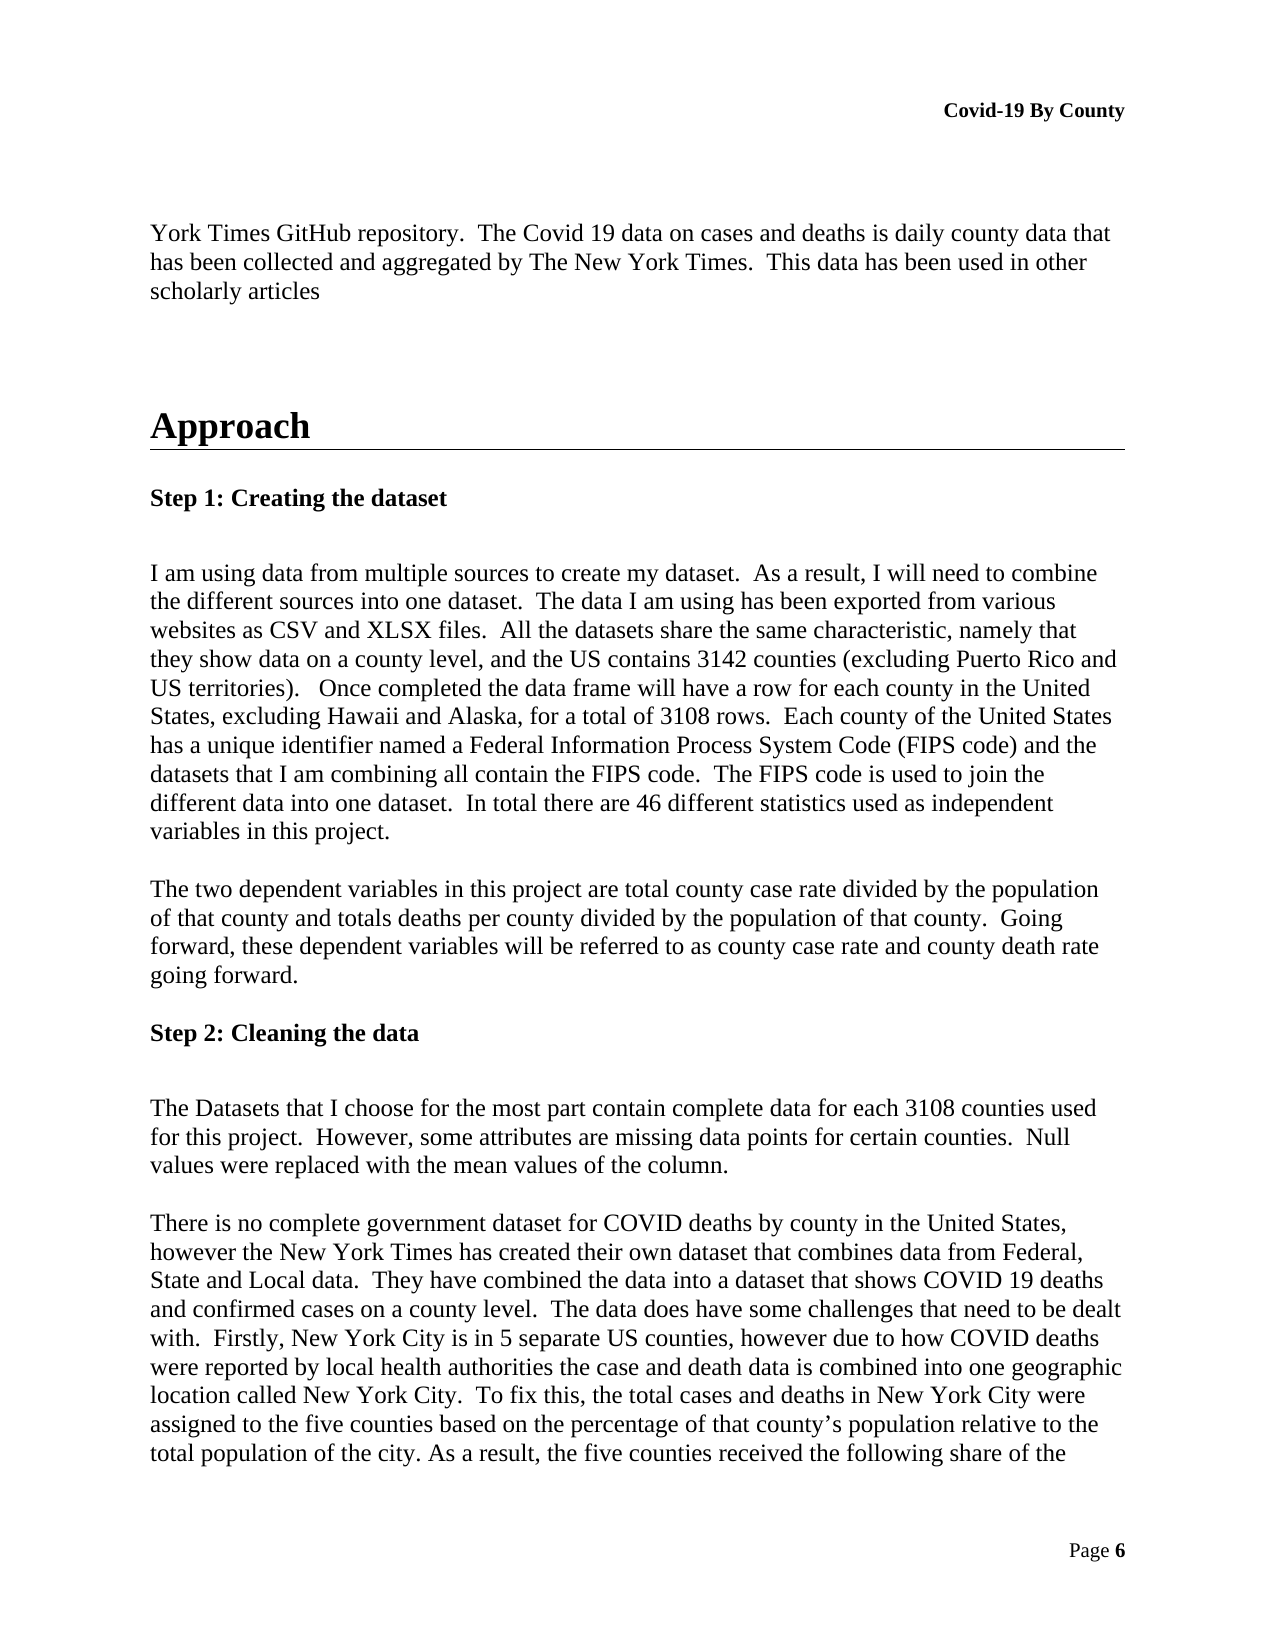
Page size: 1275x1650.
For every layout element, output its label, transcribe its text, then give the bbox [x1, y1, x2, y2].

subtitle Step 1: Creating the dataset [150, 483, 1125, 512]
text The two dependent variables in this project are total county case rate divided by the population of that county and totals deaths per county divided by the population of that county. Going forward, these dependent variables will be referred to as county case rate and county death rate going forward. [150, 874, 1125, 989]
text I am using data from multiple sources to create my dataset. As a result, I will need to combine the different sources into one dataset. The data I am using has been exported from various websites as CSV and XLSX files. All the datasets share the same characteristic, namely that they show data on a county level, and the US contains 3142 counties (excluding Puerto Rico and US territories). Once completed the data frame will have a row for each county in the United States, excluding Hawaii and Alaska, for a total of 3108 rows. Each county of the United States has a unique identifier named a Federal Information Process System Code (FIPS code) and the datasets that I am combining all contain the FIPS code. The FIPS code is used to join the different data into one dataset. In total there are 46 different statistics used as independent variables in this project. [150, 558, 1125, 845]
text The Datasets that I choose for the most part contain complete data for each 3108 counties used for this project. However, some attributes are missing data points for certain counties. Null values were replaced with the mean values of the column. [150, 1093, 1125, 1179]
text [150, 218, 1125, 304]
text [150, 1208, 1125, 1467]
subtitle Approach [150, 404, 1125, 449]
subtitle Step 2: Cleaning the data [150, 1018, 1125, 1047]
